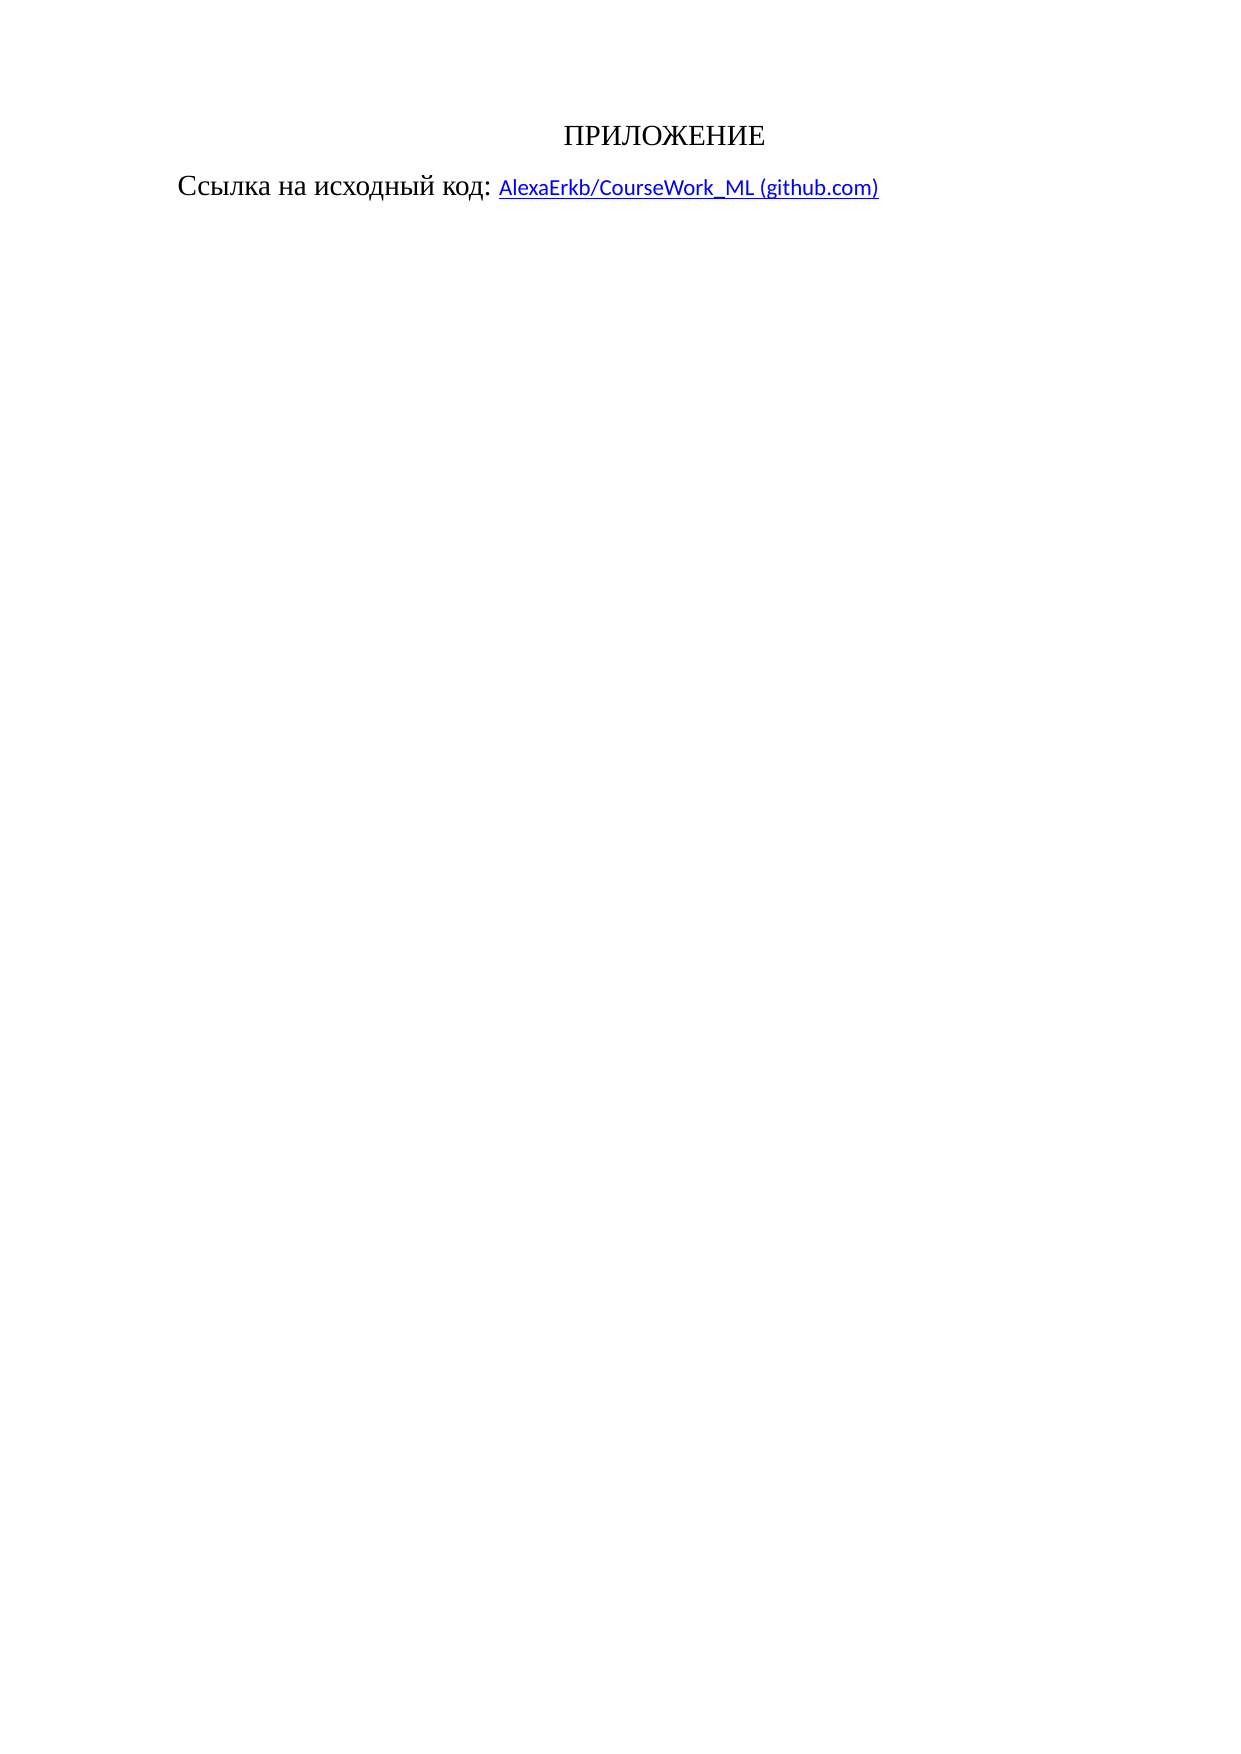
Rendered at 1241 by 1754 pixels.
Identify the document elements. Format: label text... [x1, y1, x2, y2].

subtitle ПРИЛОЖЕНИЕ [177, 118, 1152, 152]
text Ссылка на исходный код: AlexaErkb/CourseWork_ML (github.com) [177, 168, 1152, 202]
